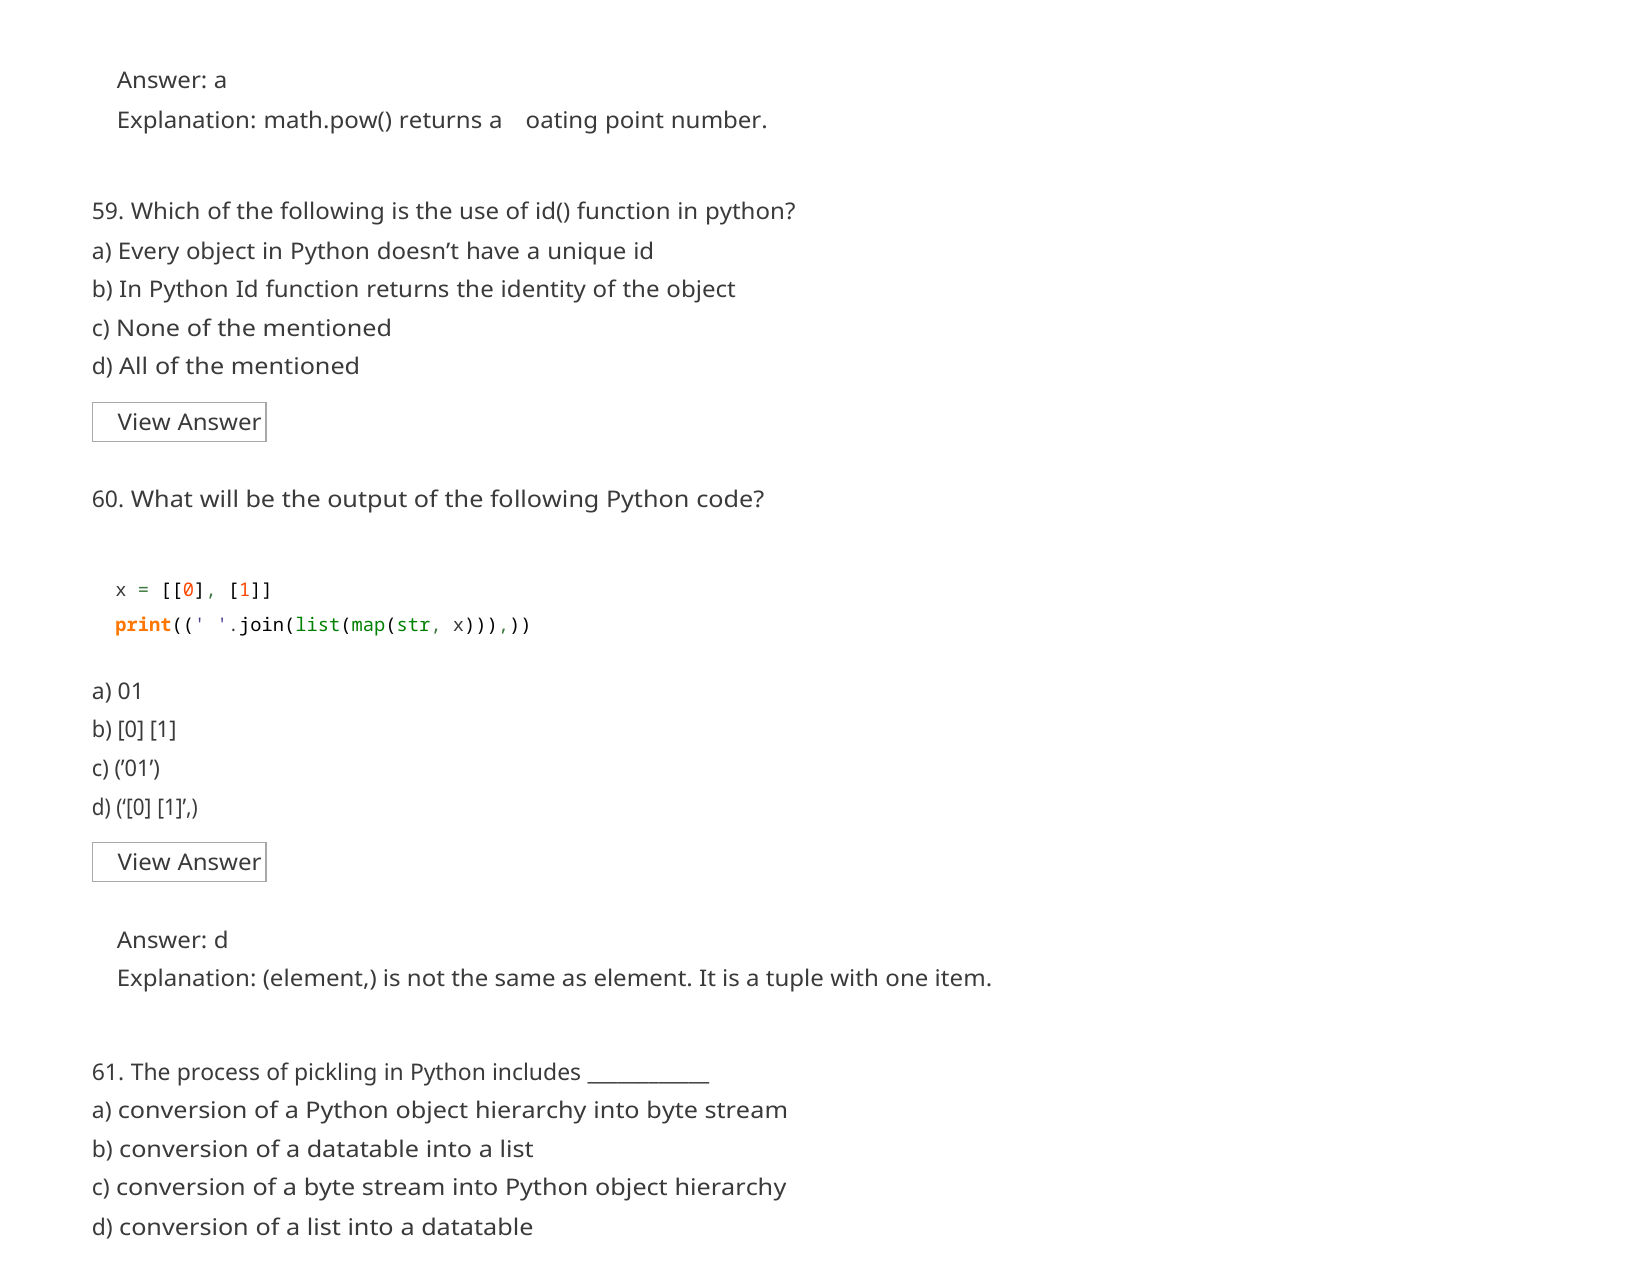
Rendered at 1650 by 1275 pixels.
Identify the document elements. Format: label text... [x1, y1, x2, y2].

text a) 01 [92, 675, 1587, 706]
list All of the mentioned [92, 350, 1587, 381]
list Which of the following is the use of id() function in python? [92, 195, 1587, 227]
text Answer: d [117, 924, 1587, 955]
list In Python Id function returns the identity of the object [92, 273, 1587, 304]
list None of the mentioned [92, 312, 1587, 343]
list conversion of a datatable into a list [92, 1133, 1587, 1164]
text c) (’01’) [92, 752, 1587, 784]
text Explanation: (element,) is not the same as element. It is a tuple with one item. [117, 962, 1587, 993]
text b) [0] [1] [92, 713, 1587, 744]
list conversion of a Python object hierarchy into byte stream [92, 1093, 1587, 1125]
text d) (‘[0] [1]’,) [92, 790, 1587, 822]
text print((' '.join(list(map(str, x))),)) [115, 611, 1587, 637]
list The process of pickling in Python includes ____________ [92, 1056, 1587, 1087]
list conversion of a list into a datatable [92, 1211, 1587, 1242]
text Explanation: math.pow() returns a oating point number. [117, 103, 1587, 135]
list conversion of a byte stream into Python object hierarchy [92, 1171, 1587, 1202]
list Every object in Python doesn’t have a unique id [92, 235, 1587, 266]
list What will be the output of the following Python code? [92, 483, 1587, 514]
text x = [[0], [1]] [115, 576, 1587, 602]
text Answer: a [117, 64, 1587, 95]
